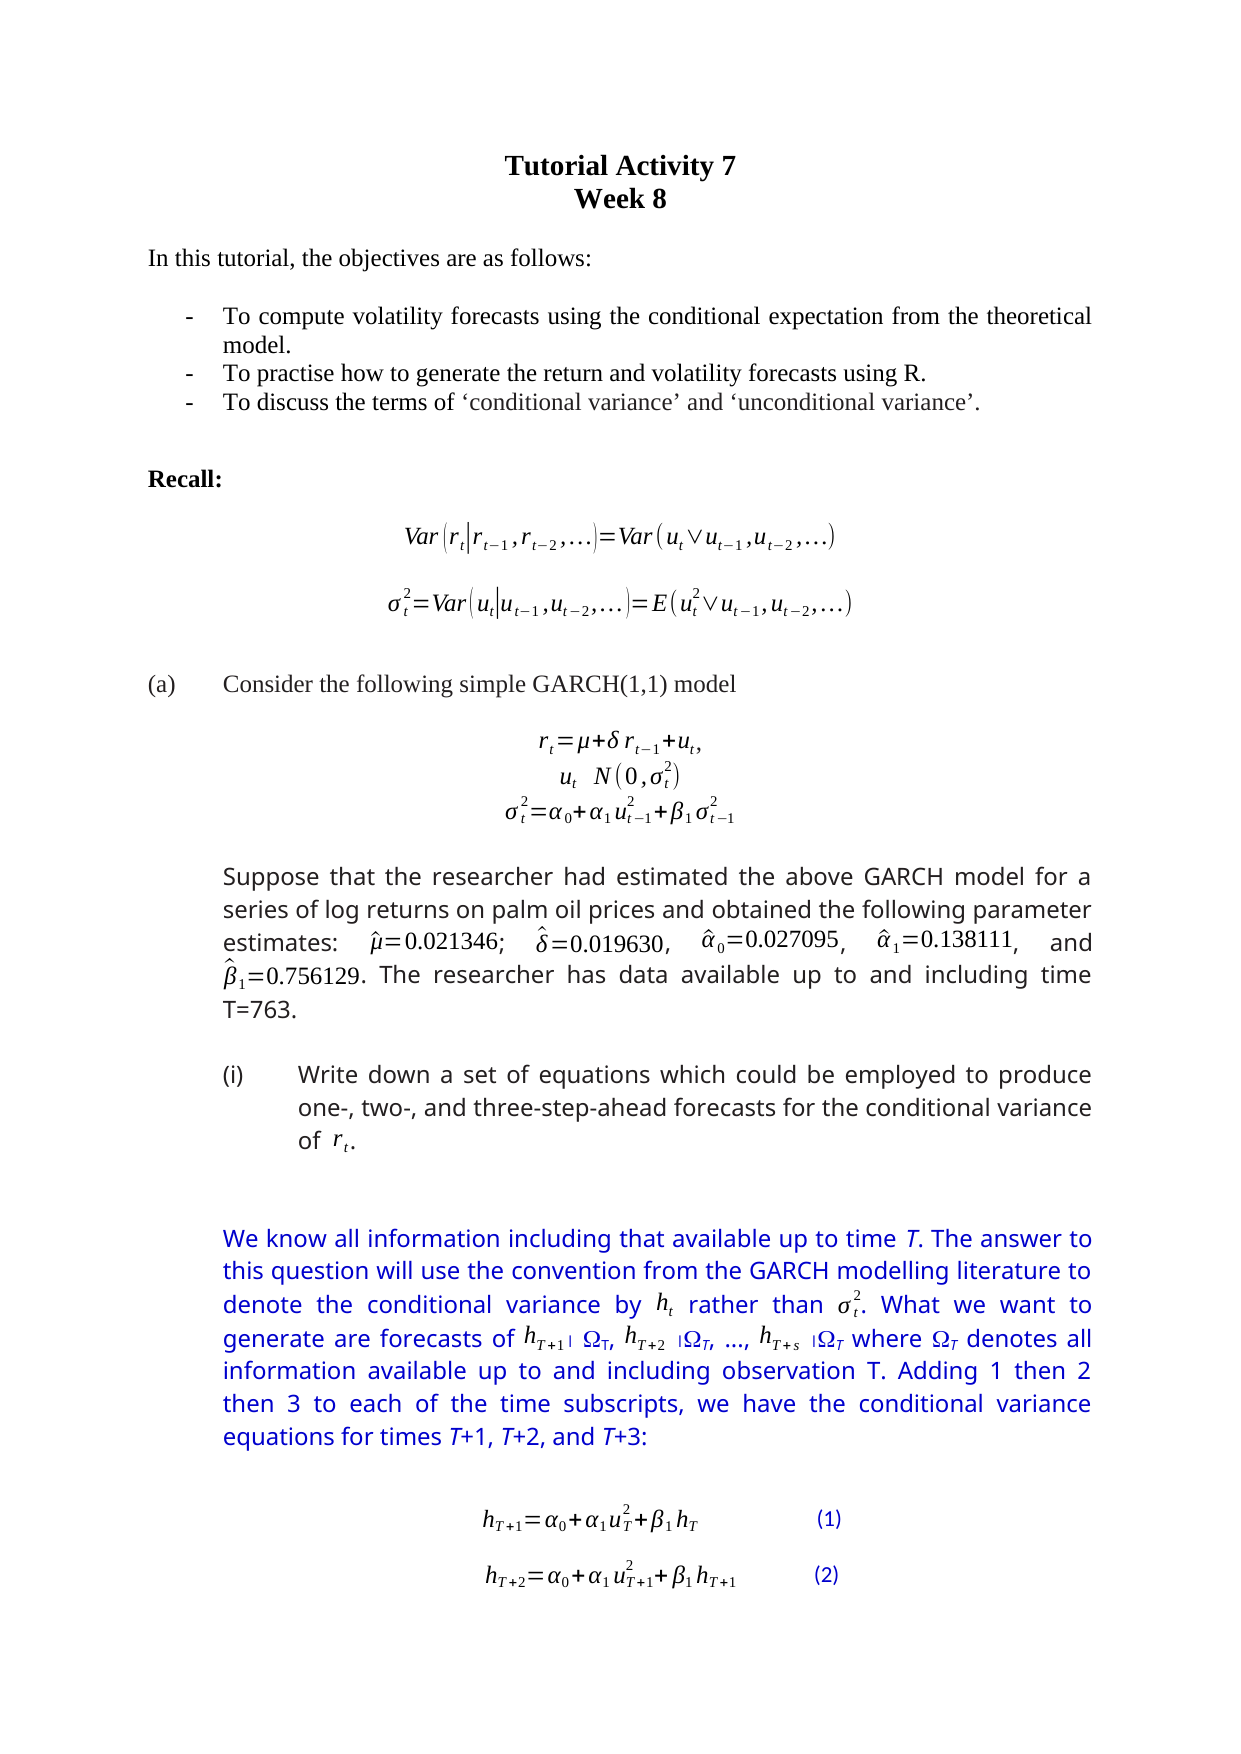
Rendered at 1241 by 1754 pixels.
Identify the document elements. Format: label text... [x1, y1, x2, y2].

list To discuss the terms of ‘conditional variance’ and ‘unconditional variance’. [185, 387, 1093, 416]
text Suppose that the researcher had estimated the above GARCH model for a series of log returns on palm oil prices and obtained the following parameter estimates: ; , , , and . The researcher has data available up to and including time T=763. [223, 860, 1093, 1026]
text Recall: [148, 464, 1093, 492]
text Tutorial Activity 7 [148, 148, 1093, 181]
list Write down a set of equations which could be employed to produce one-, two-, and three-step-ahead forecasts for the conditional variance of . [223, 1058, 1093, 1156]
text , [148, 726, 1093, 758]
list To compute volatility forecasts using the conditional expectation from the theoretical model. [185, 301, 1093, 358]
text We know all information including that available up to time T. The answer to this question will use the convention from the GARCH modelling literature to denote the conditional variance by rather than . What we want to generate are forecasts of T, T, ..., T where T denotes all information available up to and including observation T. Adding 1 then 2 then 3 to each of the time subscripts, we have the conditional variance equations for times T+1, T+2, and T+3: [223, 1221, 1093, 1452]
text (1) [232, 1501, 1093, 1536]
list To practise how to generate the return and volatility forecasts using R. [185, 358, 1093, 387]
text (2) [232, 1556, 1093, 1591]
text Week 8 [148, 181, 1093, 215]
text In this tutorial, the objectives are as follows: [148, 243, 1093, 272]
list Consider the following simple GARCH(1,1) model [148, 669, 1093, 698]
